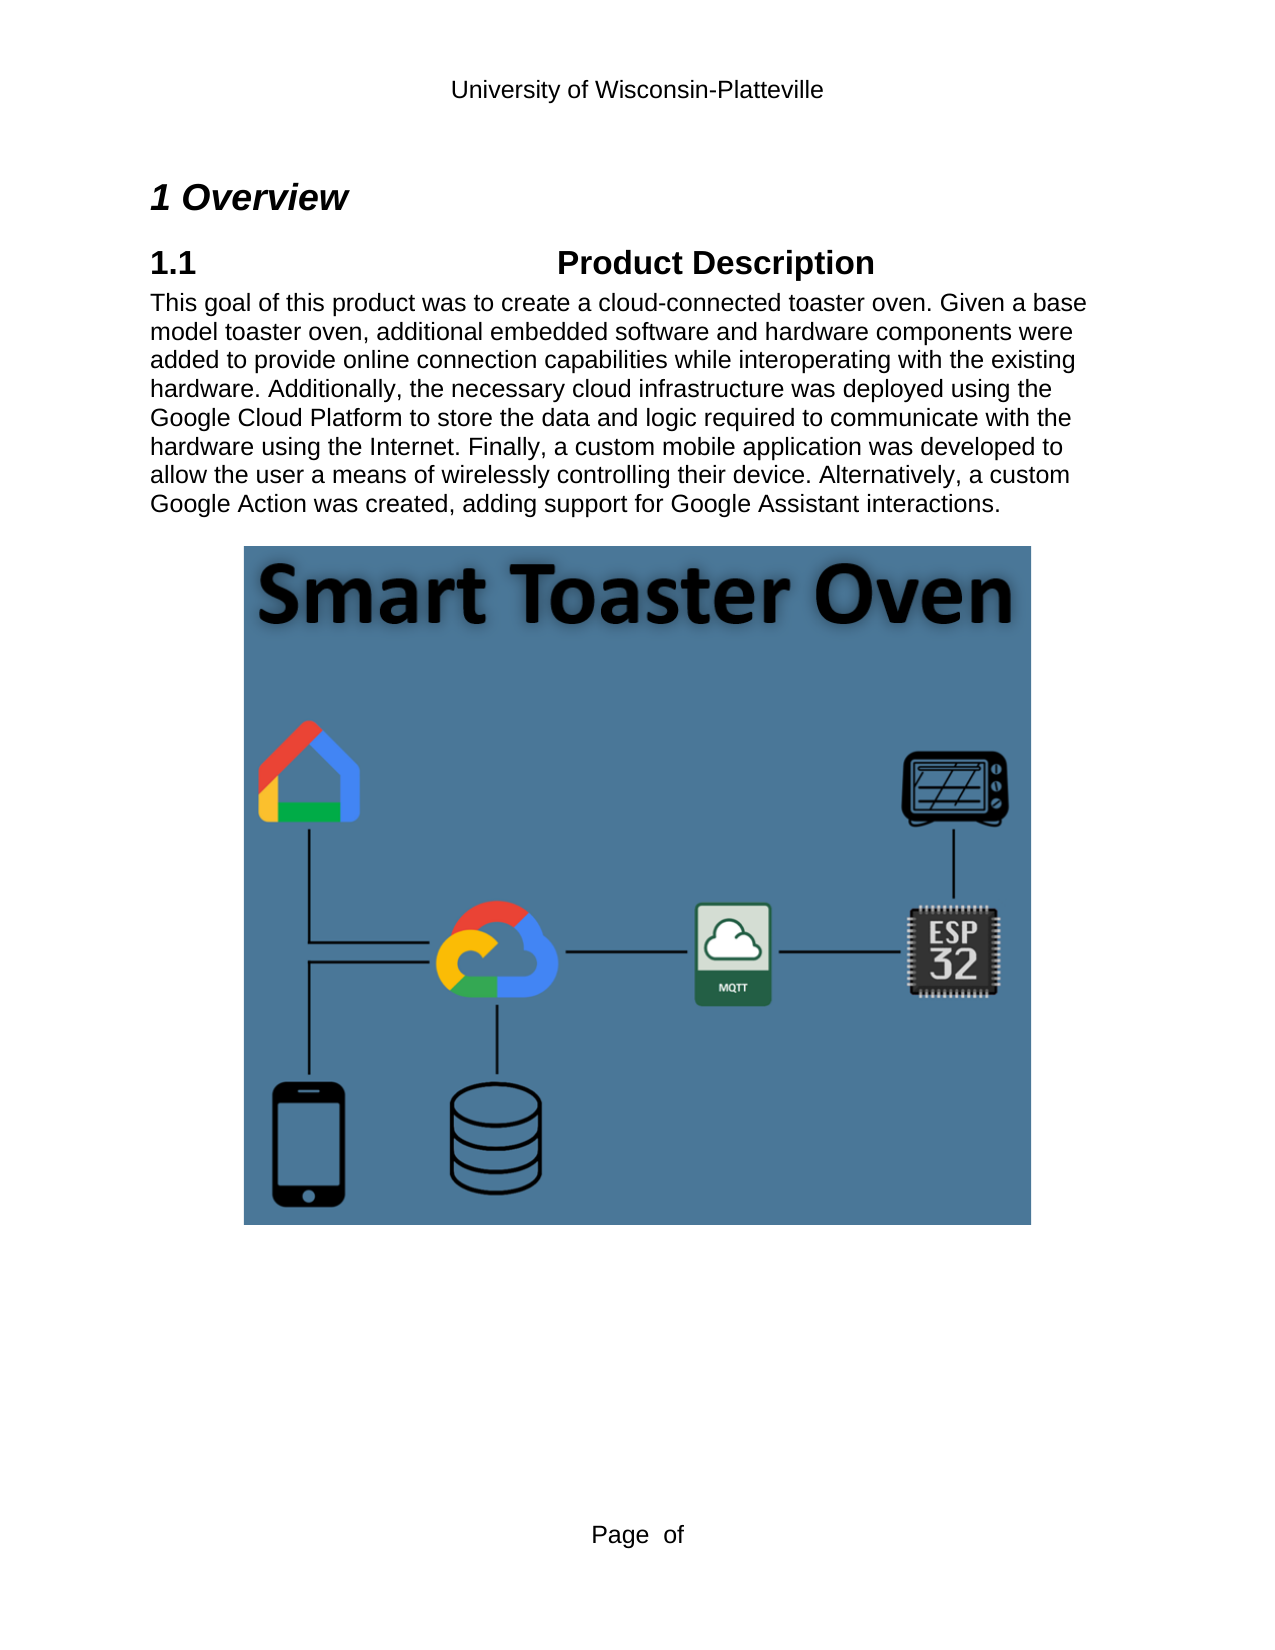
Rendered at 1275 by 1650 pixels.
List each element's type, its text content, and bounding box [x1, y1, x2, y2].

picture [243, 546, 1032, 1225]
subtitle 1 Overview [150, 175, 1125, 218]
text This goal of this product was to create a cloud-connected toaster oven. Given a base model toaster oven, additional embedded software and hardware components were added to provide online connection capabilities while interoperating with the existing hardware. Additionally, the necessary cloud infrastructure was deployed using the Google Cloud Platform to store the data and logic required to communicate with the hardware using the Internet. Finally, a custom mobile application was developed to allow the user a means of wirelessly controlling their device. Alternatively, a custom Google Action was created, adding support for Google Assistant interactions. [150, 288, 1125, 518]
subtitle Product Description [150, 243, 1125, 282]
